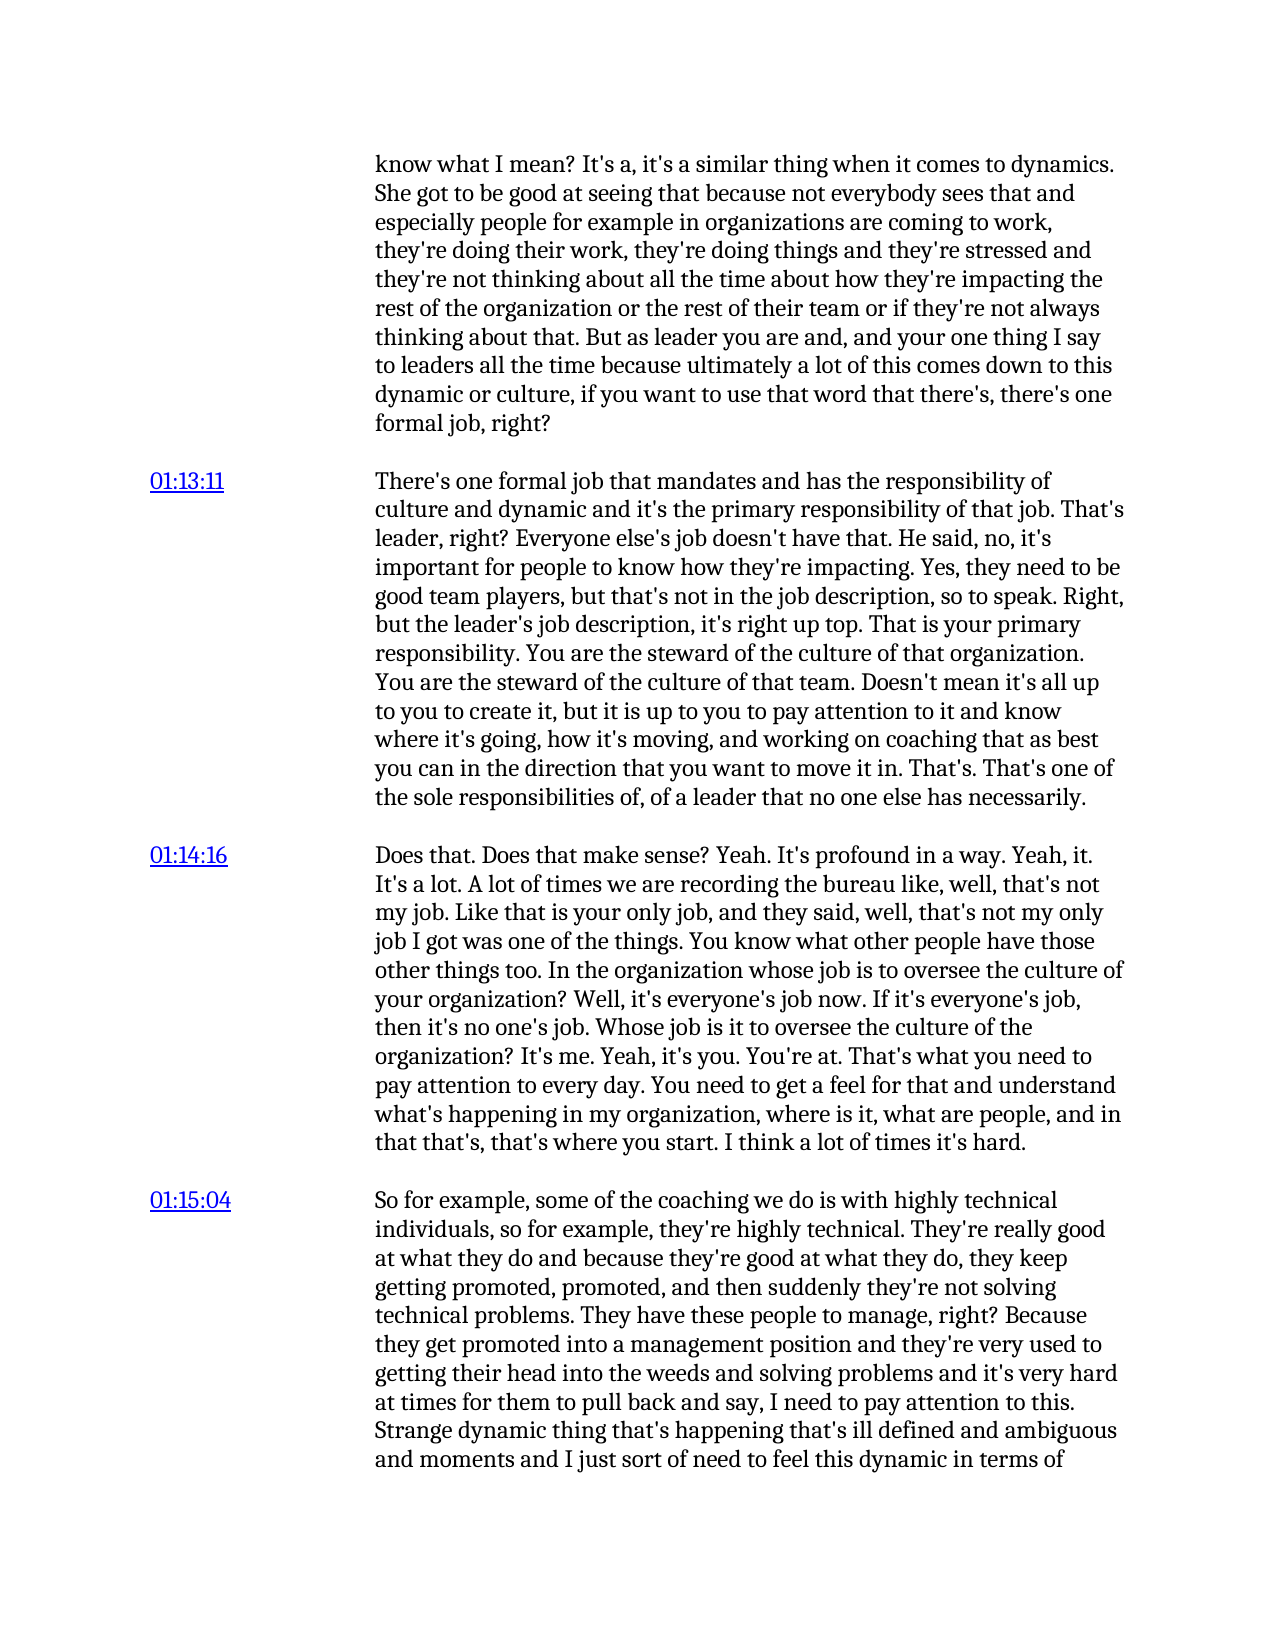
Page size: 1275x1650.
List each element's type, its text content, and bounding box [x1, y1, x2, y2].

text 01:13:11 There's one formal job that mandates and has the responsibility of culture and dynamic and it's the primary responsibility of that job. That's leader, right? Everyone else's job doesn't have that. He said, no, it's important for people to know how they're impacting. Yes, they need to be good team players, but that's not in the job description, so to speak. Right, but the leader's job description, it's right up top. That is your primary responsibility. You are the steward of the culture of that organization. You are the steward of the culture of that team. Doesn't mean it's all up to you to create it, but it is up to you to pay attention to it and know where it's going, how it's moving, and working on coaching that as best you can in the direction that you want to move it in. That's. That's one of the sole responsibilities of, of a leader that no one else has necessarily. [150, 467, 1125, 812]
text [150, 1186, 1125, 1474]
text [150, 150, 1125, 437]
text 01:14:16 Does that. Does that make sense? Yeah. It's profound in a way. Yeah, it. It's a lot. A lot of times we are recording the bureau like, well, that's not my job. Like that is your only job, and they said, well, that's not my only job I got was one of the things. You know what other people have those other things too. In the organization whose job is to oversee the culture of your organization? Well, it's everyone's job now. If it's everyone's job, then it's no one's job. Whose job is it to oversee the culture of the organization? It's me. Yeah, it's you. You're at. That's what you need to pay attention to every day. You need to get a feel for that and understand what's happening in my organization, where is it, what are people, and in that that's, that's where you start. I think a lot of times it's hard. [150, 841, 1125, 1157]
